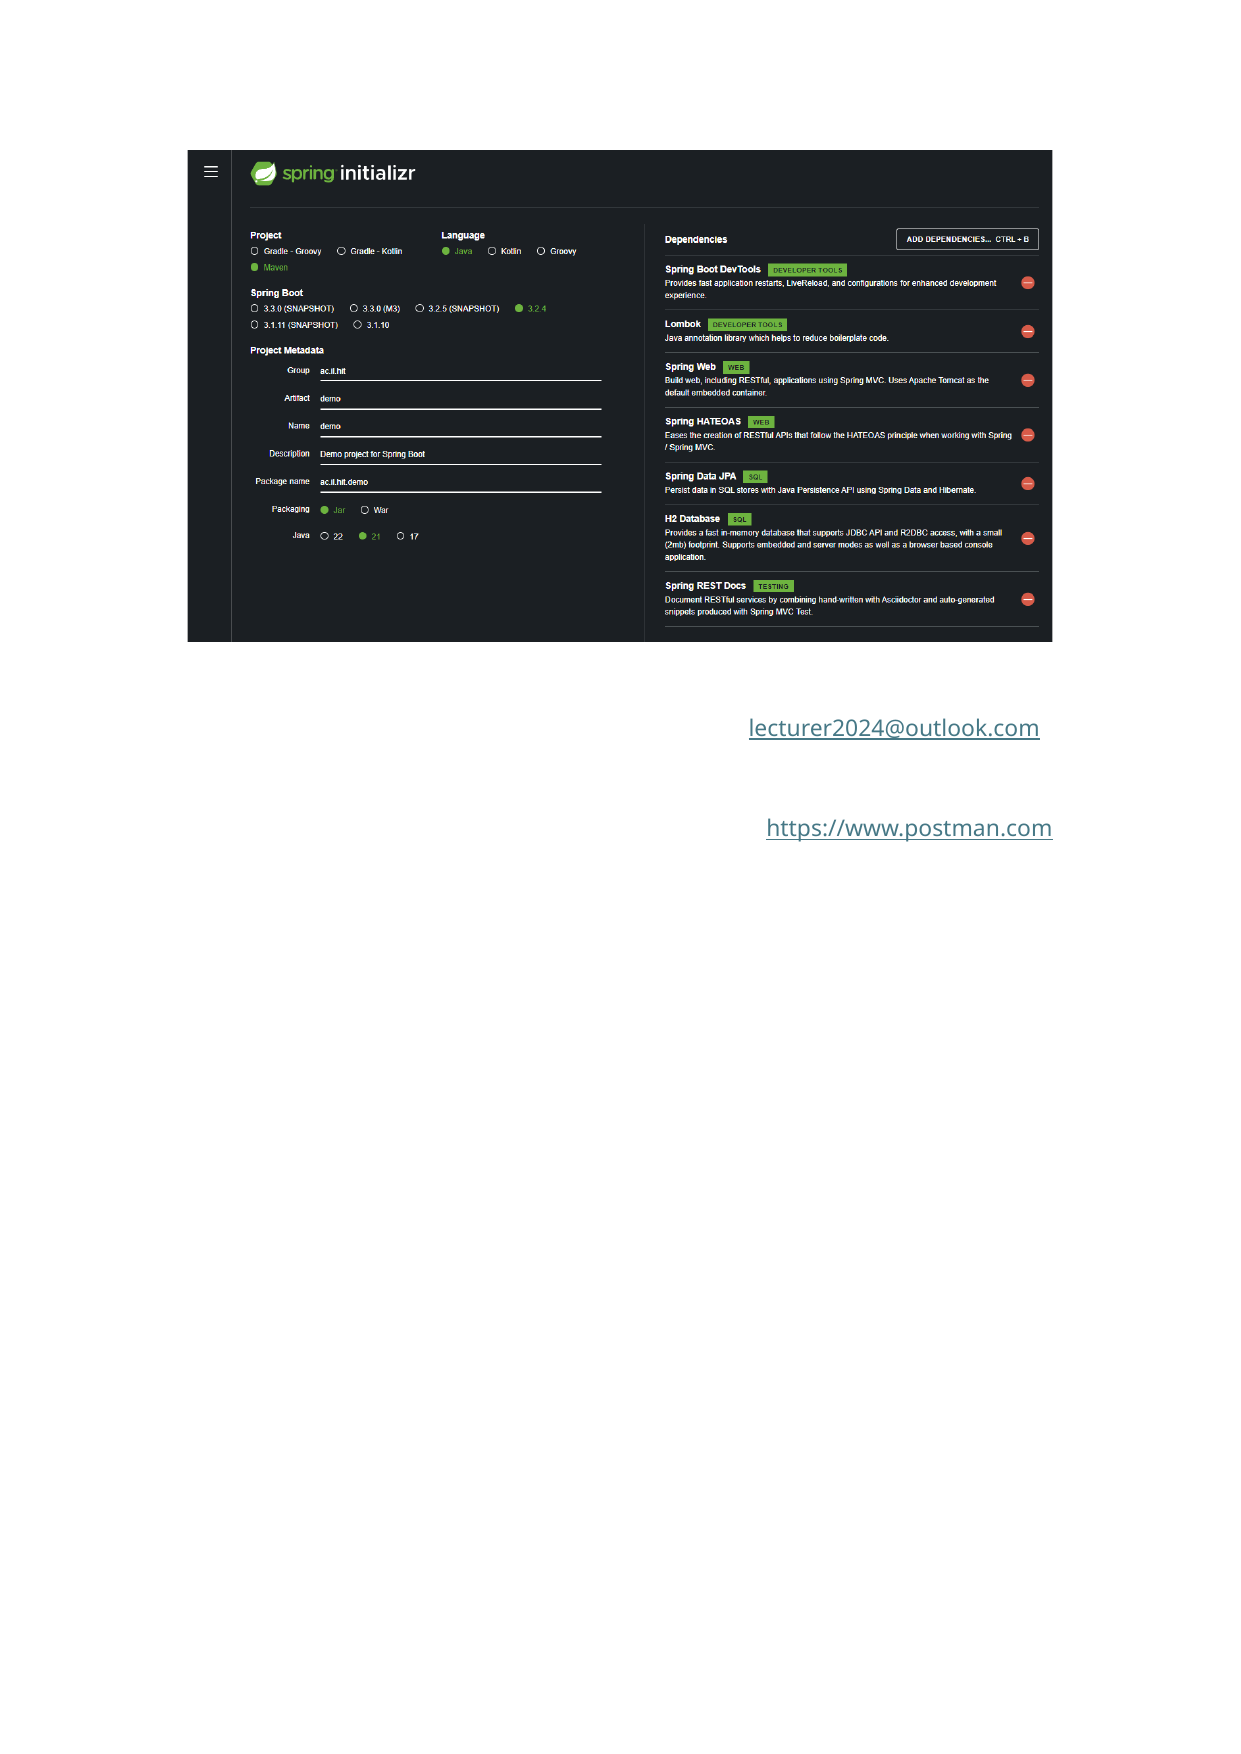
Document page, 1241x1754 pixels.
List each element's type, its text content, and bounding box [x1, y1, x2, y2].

text lecturer2024@outlook.com [187, 712, 1053, 743]
picture [187, 150, 1053, 642]
text https://www.postman.com [187, 812, 1053, 844]
